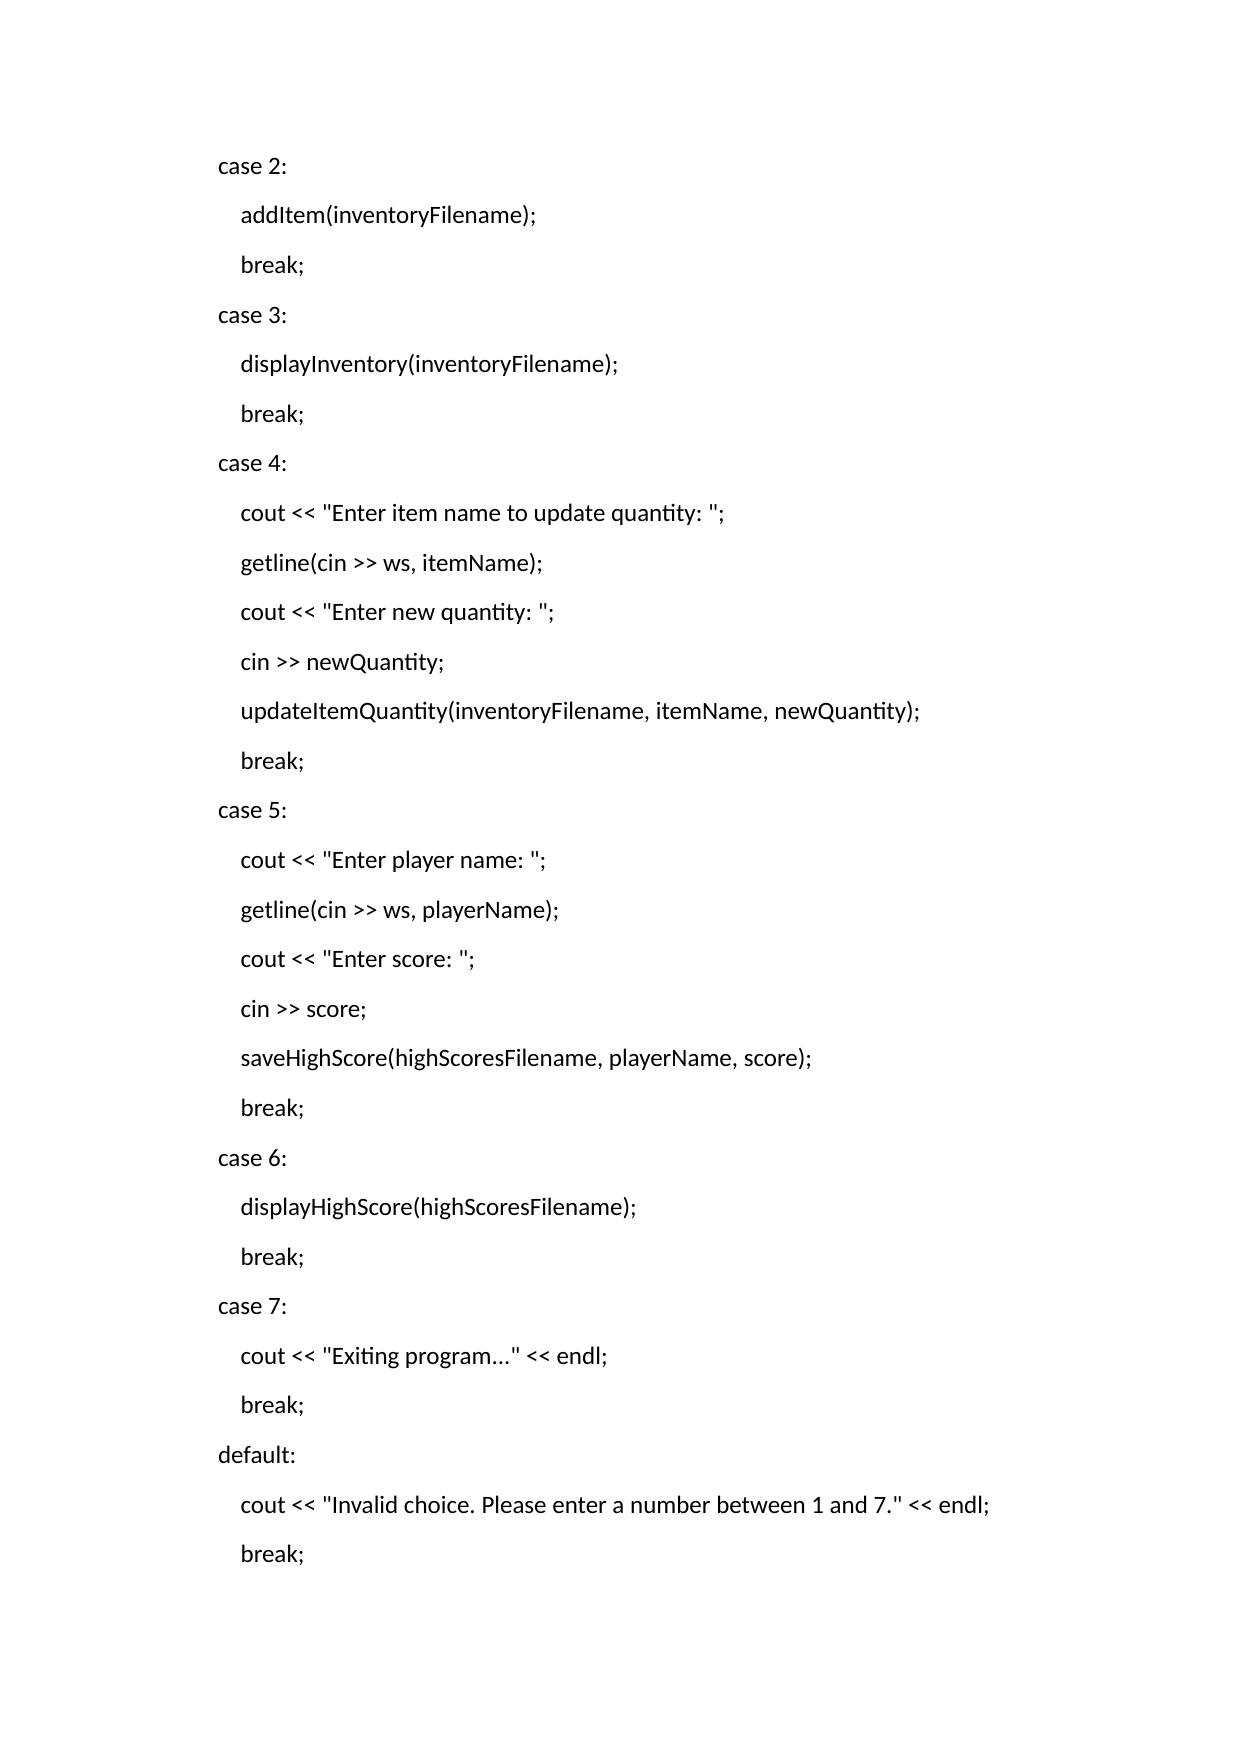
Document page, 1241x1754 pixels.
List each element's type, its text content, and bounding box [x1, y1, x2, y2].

text cout << "Enter item name to update quantity: "; [150, 497, 1090, 528]
text displayHighScore(highScoresFilename); [150, 1191, 1090, 1222]
text updateItemQuantity(inventoryFilename, itemName, newQuantity); [150, 695, 1090, 726]
text break; [150, 1389, 1090, 1420]
text break; [150, 1092, 1090, 1123]
text addItem(inventoryFilename); [150, 199, 1090, 230]
text case 5: [150, 794, 1090, 825]
text cin >> score; [150, 993, 1090, 1023]
text cout << "Enter new quantity: "; [150, 596, 1090, 627]
text cout << "Enter player name: "; [150, 844, 1090, 875]
text default: [150, 1439, 1090, 1470]
text break; [150, 745, 1090, 776]
text cout << "Exiting program..." << endl; [150, 1340, 1090, 1371]
text cout << "Invalid choice. Please enter a number between 1 and 7." << endl; [150, 1489, 1090, 1519]
text break; [150, 398, 1090, 428]
text case 2: [150, 150, 1090, 181]
text getline(cin >> ws, itemName); [150, 547, 1090, 577]
text case 6: [150, 1142, 1090, 1172]
text cin >> newQuantity; [150, 646, 1090, 676]
text break; [150, 1538, 1090, 1569]
text case 7: [150, 1290, 1090, 1321]
text displayInventory(inventoryFilename); [150, 348, 1090, 379]
text case 4: [150, 447, 1090, 478]
text cout << "Enter score: "; [150, 943, 1090, 974]
text case 3: [150, 299, 1090, 329]
text getline(cin >> ws, playerName); [150, 894, 1090, 924]
text break; [150, 1241, 1090, 1271]
text break; [150, 249, 1090, 280]
text saveHighScore(highScoresFilename, playerName, score); [150, 1042, 1090, 1073]
